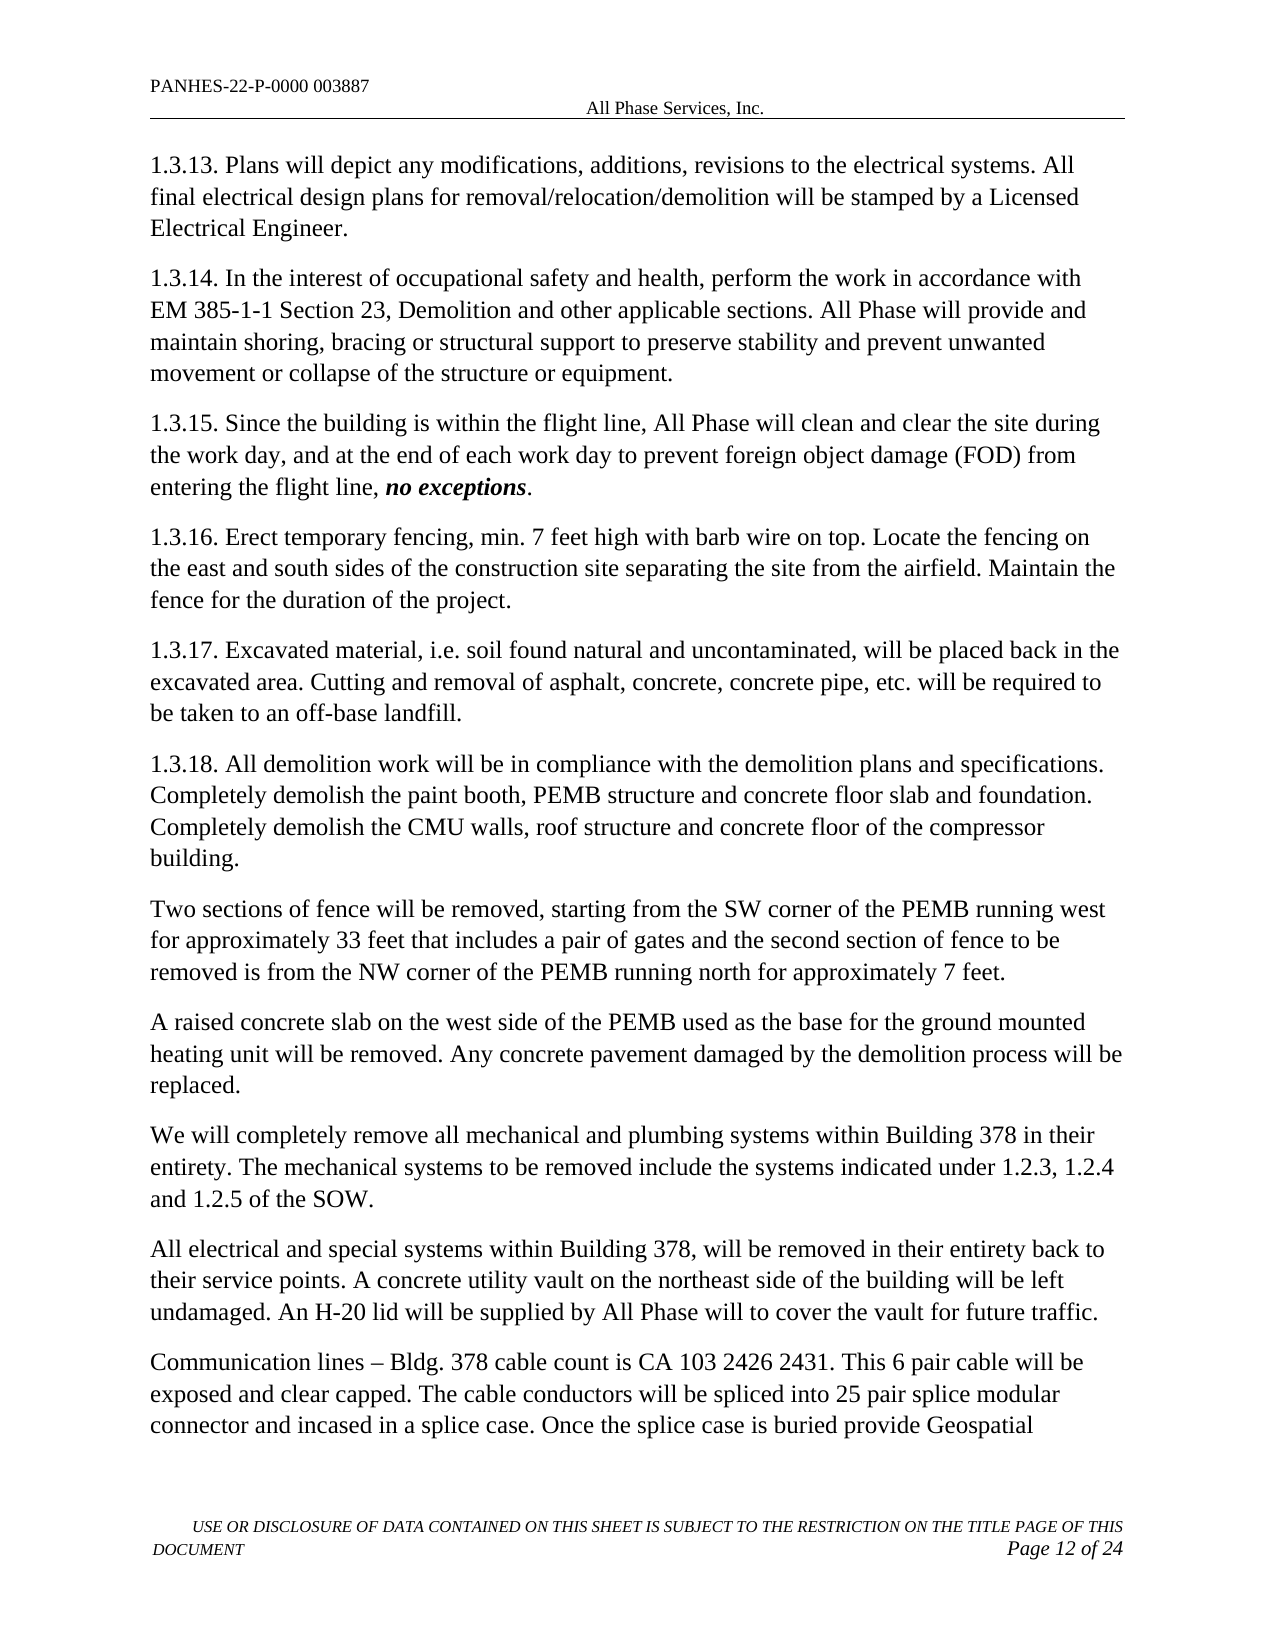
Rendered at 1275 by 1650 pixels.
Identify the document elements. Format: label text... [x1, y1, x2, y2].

text 1.3.16. Erect temporary fencing, min. 7 feet high with barb wire on top. Locate the fencing on the east and south sides of the construction site separating the site from the airfield. Maintain the fence for the duration of the project. [150, 522, 1125, 614]
text Two sections of fence will be removed, starting from the SW corner of the PEMB running west for approximately 33 feet that includes a pair of gates and the second section of fence to be removed is from the NW corner of the PEMB running north for approximately 7 feet. [150, 894, 1125, 986]
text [150, 1347, 1125, 1439]
text 1.3.15. Since the building is within the flight line, All Phase will clean and clear the site during the work day, and at the end of each work day to prevent foreign object damage (FOD) from entering the flight line, no exceptions. [150, 408, 1125, 500]
text A raised concrete slab on the west side of the PEMB used as the base for the ground mounted heating unit will be removed. Any concrete pavement damaged by the demolition process will be replaced. [150, 1007, 1125, 1099]
text All electrical and special systems within Building 378, will be removed in their entirety back to their service points. A concrete utility vault on the northeast side of the building will be left undamaged. An H-20 lid will be supplied by All Phase will to cover the vault for future traffic. [150, 1234, 1125, 1326]
text 1.3.18. All demolition work will be in compliance with the demolition plans and specifications. Completely demolish the paint booth, PEMB structure and concrete floor slab and foundation. Completely demolish the CMU walls, roof structure and concrete floor of the compressor building. [150, 749, 1125, 872]
text 1.3.17. Excavated material, i.e. soil found natural and uncontaminated, will be placed back in the excavated area. Cutting and removal of asphalt, concrete, concrete pipe, etc. will be required to be taken to an off-base landfill. [150, 635, 1125, 727]
text 1.3.14. In the interest of occupational safety and health, perform the work in accordance with EM 385-1-1 Section 23, Demolition and other applicable sections. All Phase will provide and maintain shoring, bracing or structural support to preserve stability and prevent unwanted movement or collapse of the structure or equipment. [150, 263, 1125, 387]
text We will completely remove all mechanical and plumbing systems within Building 378 in their entirety. The mechanical systems to be removed include the systems indicated under 1.2.3, 1.2.4 and 1.2.5 of the SOW. [150, 1121, 1125, 1212]
text 1.3.13. Plans will depict any modifications, additions, revisions to the electrical systems. All final electrical design plans for removal/relocation/demolition will be stamped by a Licensed Electrical Engineer. [150, 150, 1125, 242]
